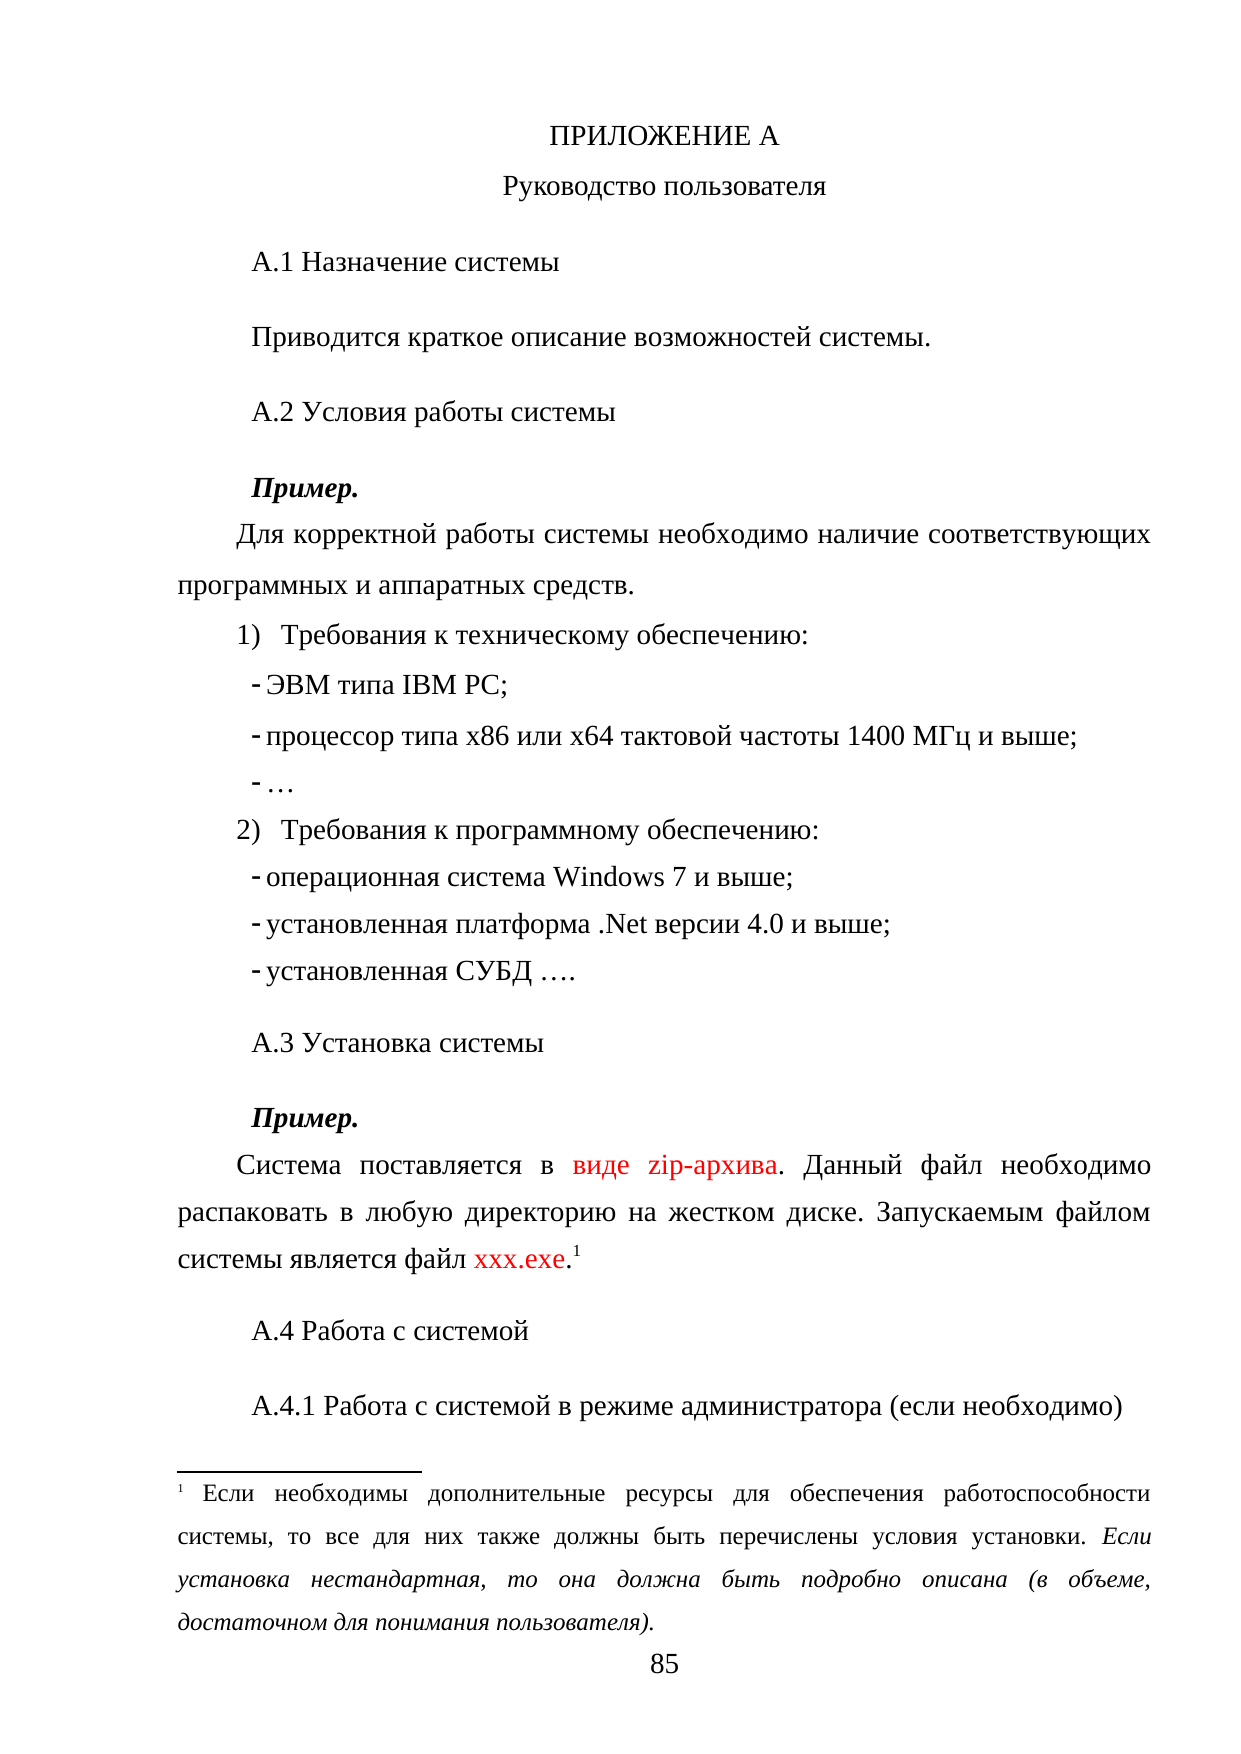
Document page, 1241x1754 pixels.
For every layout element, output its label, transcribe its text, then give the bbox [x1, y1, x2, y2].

list А.2 Условия работы системы [251, 394, 1152, 428]
text Система поставляется в виде zip-архива. Данный файл необходимо распаковать в любую директорию на жестком диске. Запускаемым файлом системы является файл ххх.exe. [177, 1147, 1152, 1275]
text Пример. [251, 470, 1152, 503]
list ЭВМ типа IBM PC; [251, 667, 1152, 701]
list установленная платформа .Net версии 4.0 и выше; [251, 906, 1152, 940]
text Пример. [251, 1101, 1152, 1134]
list А.4 Работа с системой [251, 1313, 1152, 1347]
list … [251, 765, 1152, 799]
text Приводится краткое описание возможностей системы. [177, 319, 1152, 353]
list А.1 Назначение системы [251, 244, 1152, 277]
text 1) Требования к техническому обеспечению: [177, 617, 1152, 651]
list операционная система Windows 7 и выше; [251, 859, 1152, 893]
list процессор типа x86 или x64 тактовой частоты 1400 МГц и выше; [251, 718, 1152, 752]
list А.3 Установка системы [251, 1025, 1152, 1059]
text 2) Требования к программному обеспечению: [177, 812, 1152, 846]
list А.4.1 Работа с системой в режиме администратора (если необходимо) [251, 1388, 1152, 1422]
list установленная СУБД …. [251, 953, 1152, 987]
text Для корректной работы системы необходимо наличие соответствующих программных и аппаратных средств. [177, 517, 1152, 600]
list ПРИЛОЖЕНИЕ А Руководство пользователя [177, 118, 1152, 202]
